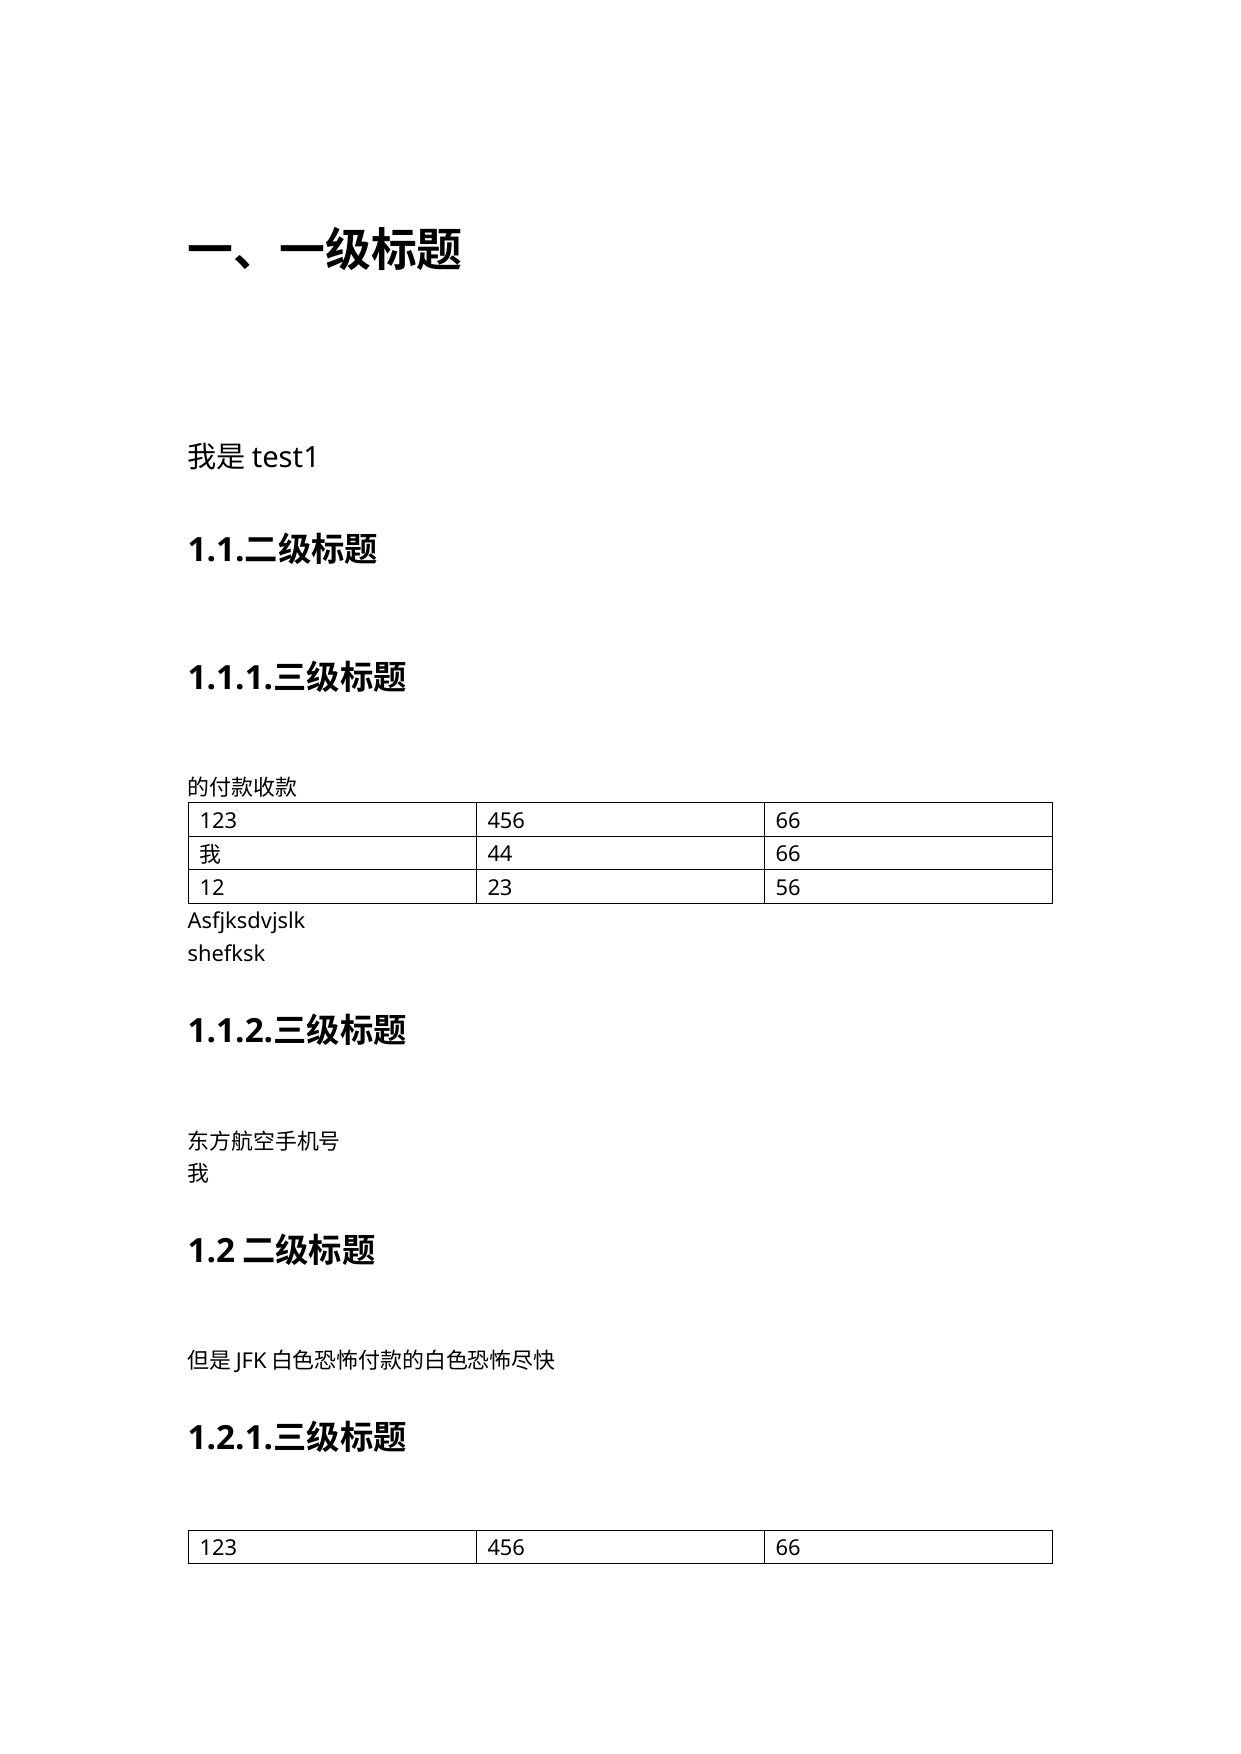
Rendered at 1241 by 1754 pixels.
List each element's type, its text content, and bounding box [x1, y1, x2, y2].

text Asfjksdvjslk [187, 904, 1053, 936]
text 东方航空手机号 [187, 1123, 1053, 1156]
table_cell 23 [477, 870, 764, 903]
subtitle 1.1.2.三级标题 [187, 996, 1053, 1061]
table_cell 12 [189, 870, 476, 903]
table_cell 56 [765, 870, 1052, 903]
table_header 456 [477, 803, 764, 836]
subtitle 1.1.二级标题 [187, 515, 1053, 580]
text 的付款收款 [187, 770, 1053, 802]
table_header 123 [189, 1531, 476, 1563]
table_cell 我 [189, 837, 476, 869]
subtitle 一、一级标题 [187, 197, 1053, 295]
subtitle 1.1.1.三级标题 [187, 642, 1053, 707]
table_cell 66 [765, 837, 1052, 869]
text 但是JFK白色恐怖付款的白色恐怖尽快 [187, 1343, 1053, 1375]
table_header 66 [765, 803, 1052, 836]
table_header 123 [189, 803, 476, 836]
text shefksk [187, 936, 1053, 969]
table_header 66 [765, 1531, 1052, 1563]
text 我 [187, 1156, 1053, 1188]
table_cell 44 [477, 837, 764, 869]
text 我是test1 [187, 423, 1053, 488]
table_header 456 [477, 1531, 764, 1563]
subtitle 1.2二级标题 [187, 1215, 1053, 1280]
subtitle 1.2.1.三级标题 [187, 1402, 1053, 1467]
